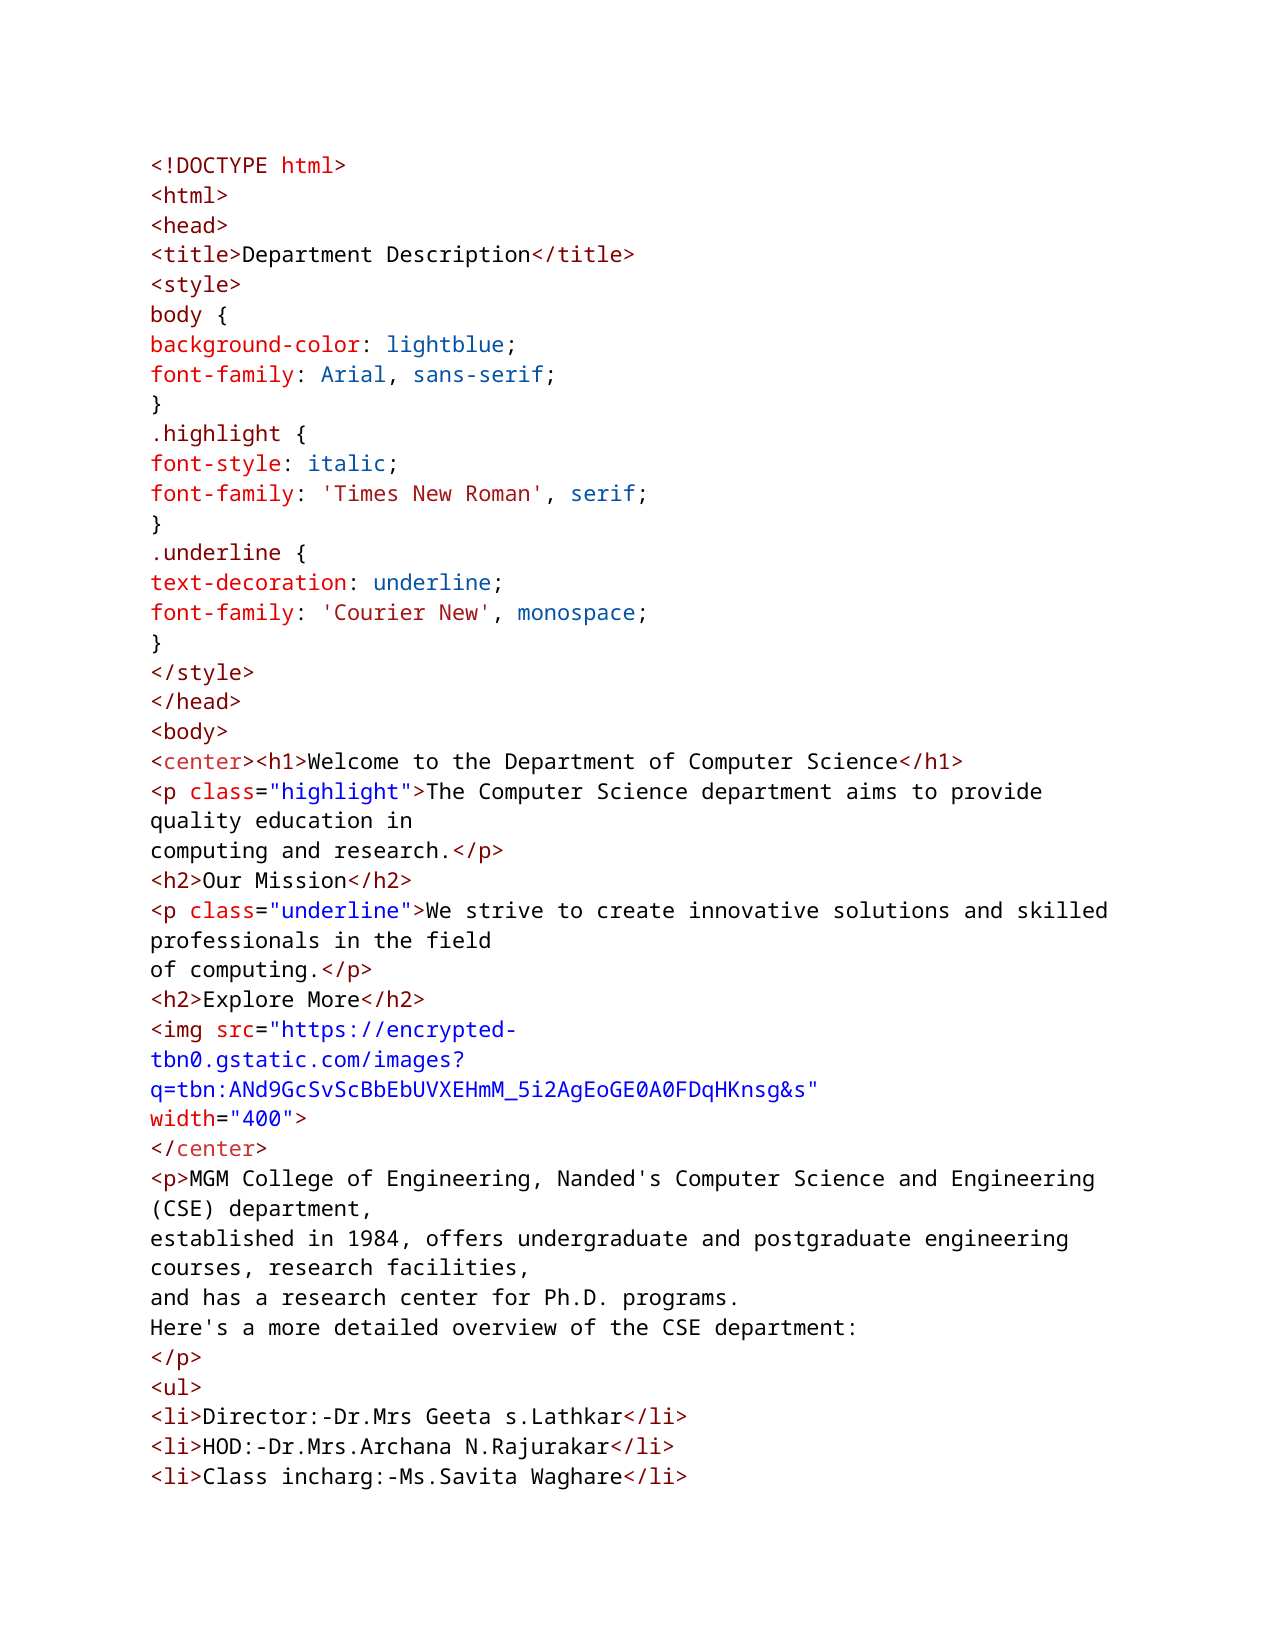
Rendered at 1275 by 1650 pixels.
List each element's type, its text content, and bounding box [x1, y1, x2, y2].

text font-family: 'Courier New', monospace; [150, 597, 1125, 627]
text .highlight { [150, 418, 1125, 448]
text text-decoration: underline; [150, 567, 1125, 597]
text font-style: italic; [150, 448, 1125, 478]
text tbn0.gstatic.com/images?q=tbn:ANd9GcSvScBbEbUVXEHmM_5i2AgEoGE0A0FDqHKnsg&s" [150, 1044, 1125, 1103]
text </p> [150, 1342, 1125, 1371]
text width="400"> [150, 1103, 1125, 1133]
text <p class="highlight">The Computer Science department aims to provide quality education in [150, 776, 1125, 835]
text background-color: lightblue; [150, 329, 1125, 358]
text of computing.</p> [150, 954, 1125, 984]
text computing and research.</p> [150, 835, 1125, 865]
text <li>Director:-Dr.Mrs Geeta s.Lathkar</li> [150, 1401, 1125, 1431]
text </center> [150, 1133, 1125, 1163]
text and has a research center for Ph.D. programs. [150, 1282, 1125, 1312]
text Here's a more detailed overview of the CSE department: [150, 1312, 1125, 1342]
text } [150, 627, 1125, 656]
text body { [150, 299, 1125, 329]
text </style> [150, 656, 1125, 686]
text .underline { [150, 537, 1125, 567]
text } [150, 507, 1125, 537]
text <!DOCTYPE html> [150, 150, 1125, 180]
text <img src="https://encrypted- [150, 1014, 1125, 1044]
text <html> [150, 180, 1125, 209]
text established in 1984, offers undergraduate and postgraduate engineering courses, research facilities, [150, 1222, 1125, 1282]
text font-family: 'Times New Roman', serif; [150, 478, 1125, 507]
text <title>Department Description</title> [150, 239, 1125, 269]
text <li>HOD:-Dr.Mrs.Archana N.Rajurakar</li> [150, 1431, 1125, 1461]
text <ul> [150, 1371, 1125, 1401]
text <p class="underline">We strive to create innovative solutions and skilled professionals in the field [150, 895, 1125, 954]
text } [150, 388, 1125, 418]
text <style> [150, 269, 1125, 299]
text <p>MGM College of Engineering, Nanded's Computer Science and Engineering (CSE) department, [150, 1163, 1125, 1222]
text <center><h1>Welcome to the Department of Computer Science</h1> [150, 746, 1125, 776]
text <body> [150, 716, 1125, 746]
text </head> [150, 686, 1125, 716]
text font-family: Arial, sans-serif; [150, 358, 1125, 388]
text <h2>Our Mission</h2> [150, 865, 1125, 895]
text <head> [150, 209, 1125, 239]
text <h2>Explore More</h2> [150, 984, 1125, 1014]
text <li>Class incharg:-Ms.Savita Waghare</li> [150, 1461, 1125, 1491]
